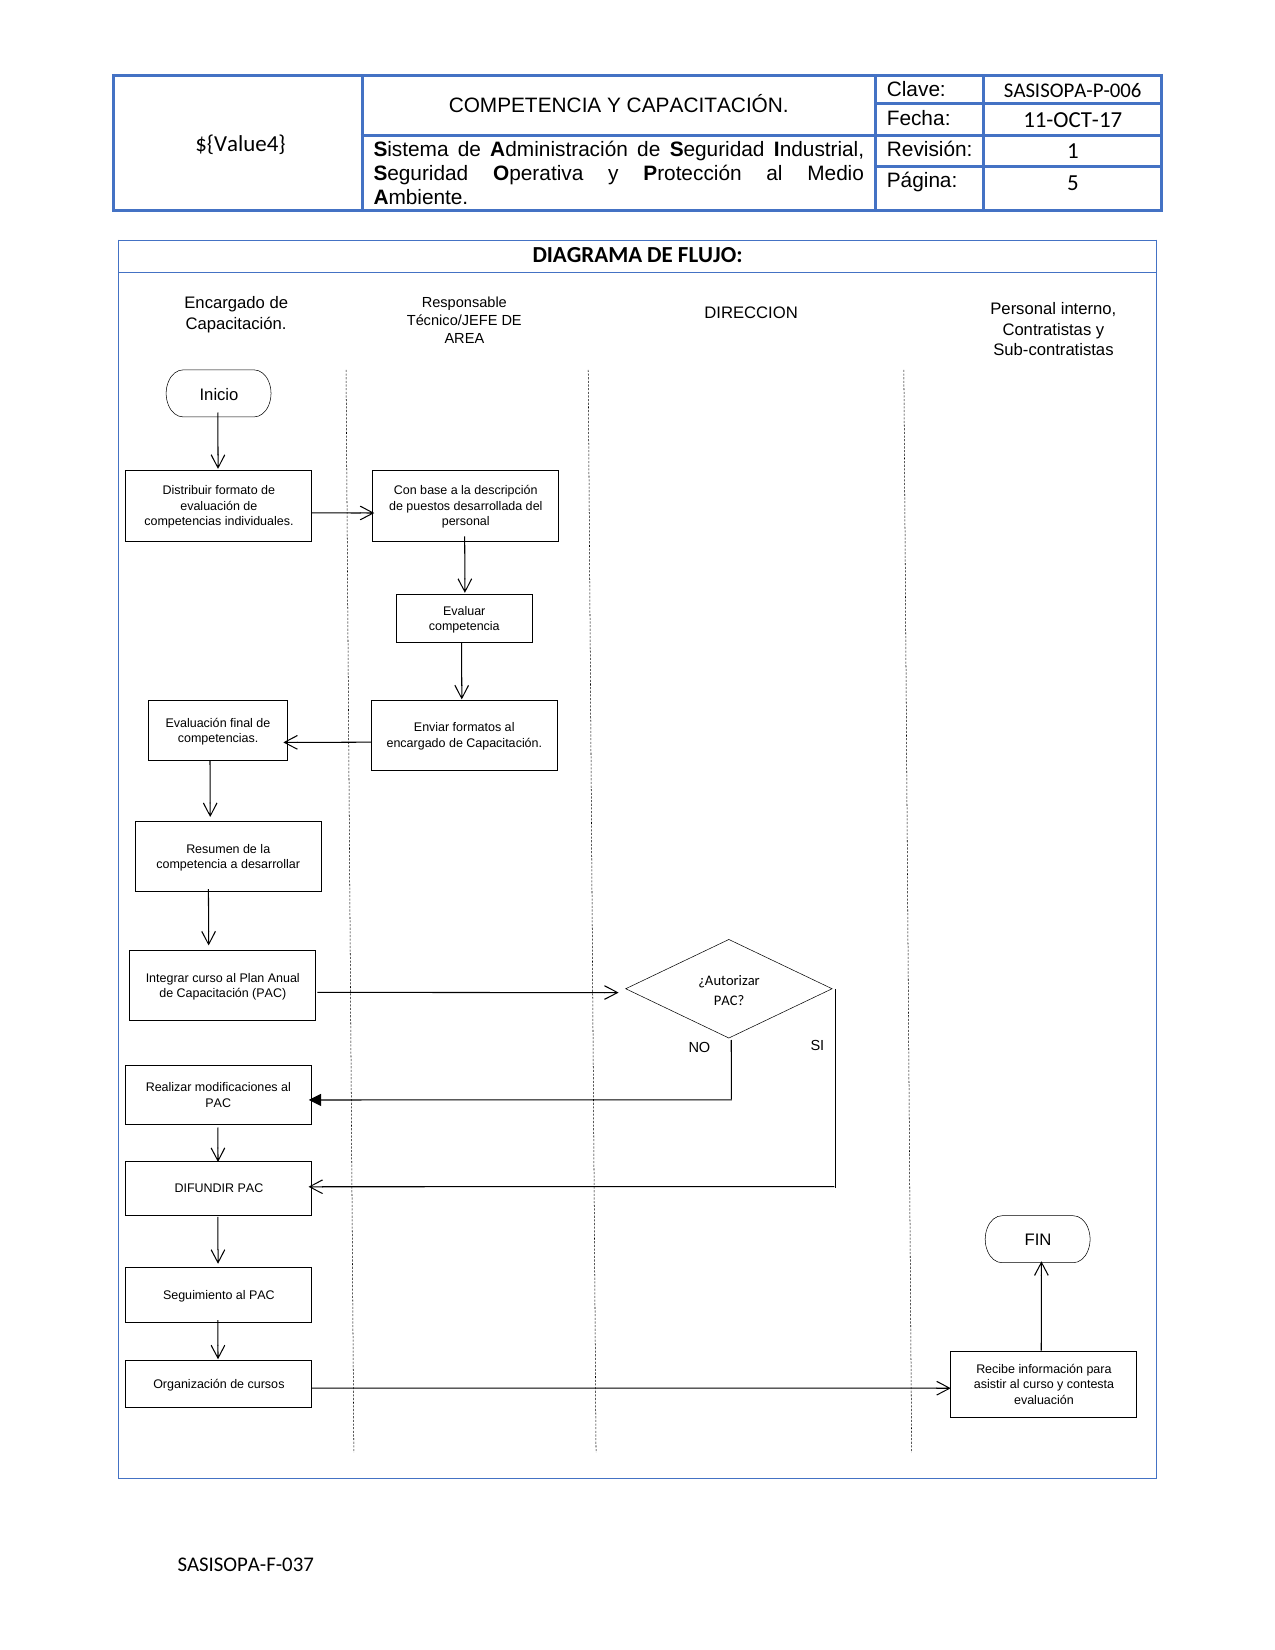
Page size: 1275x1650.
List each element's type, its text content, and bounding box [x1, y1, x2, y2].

table_cell [119, 273, 1156, 1478]
table_cell DIAGRAMA DE FLUJO: [119, 241, 1156, 272]
